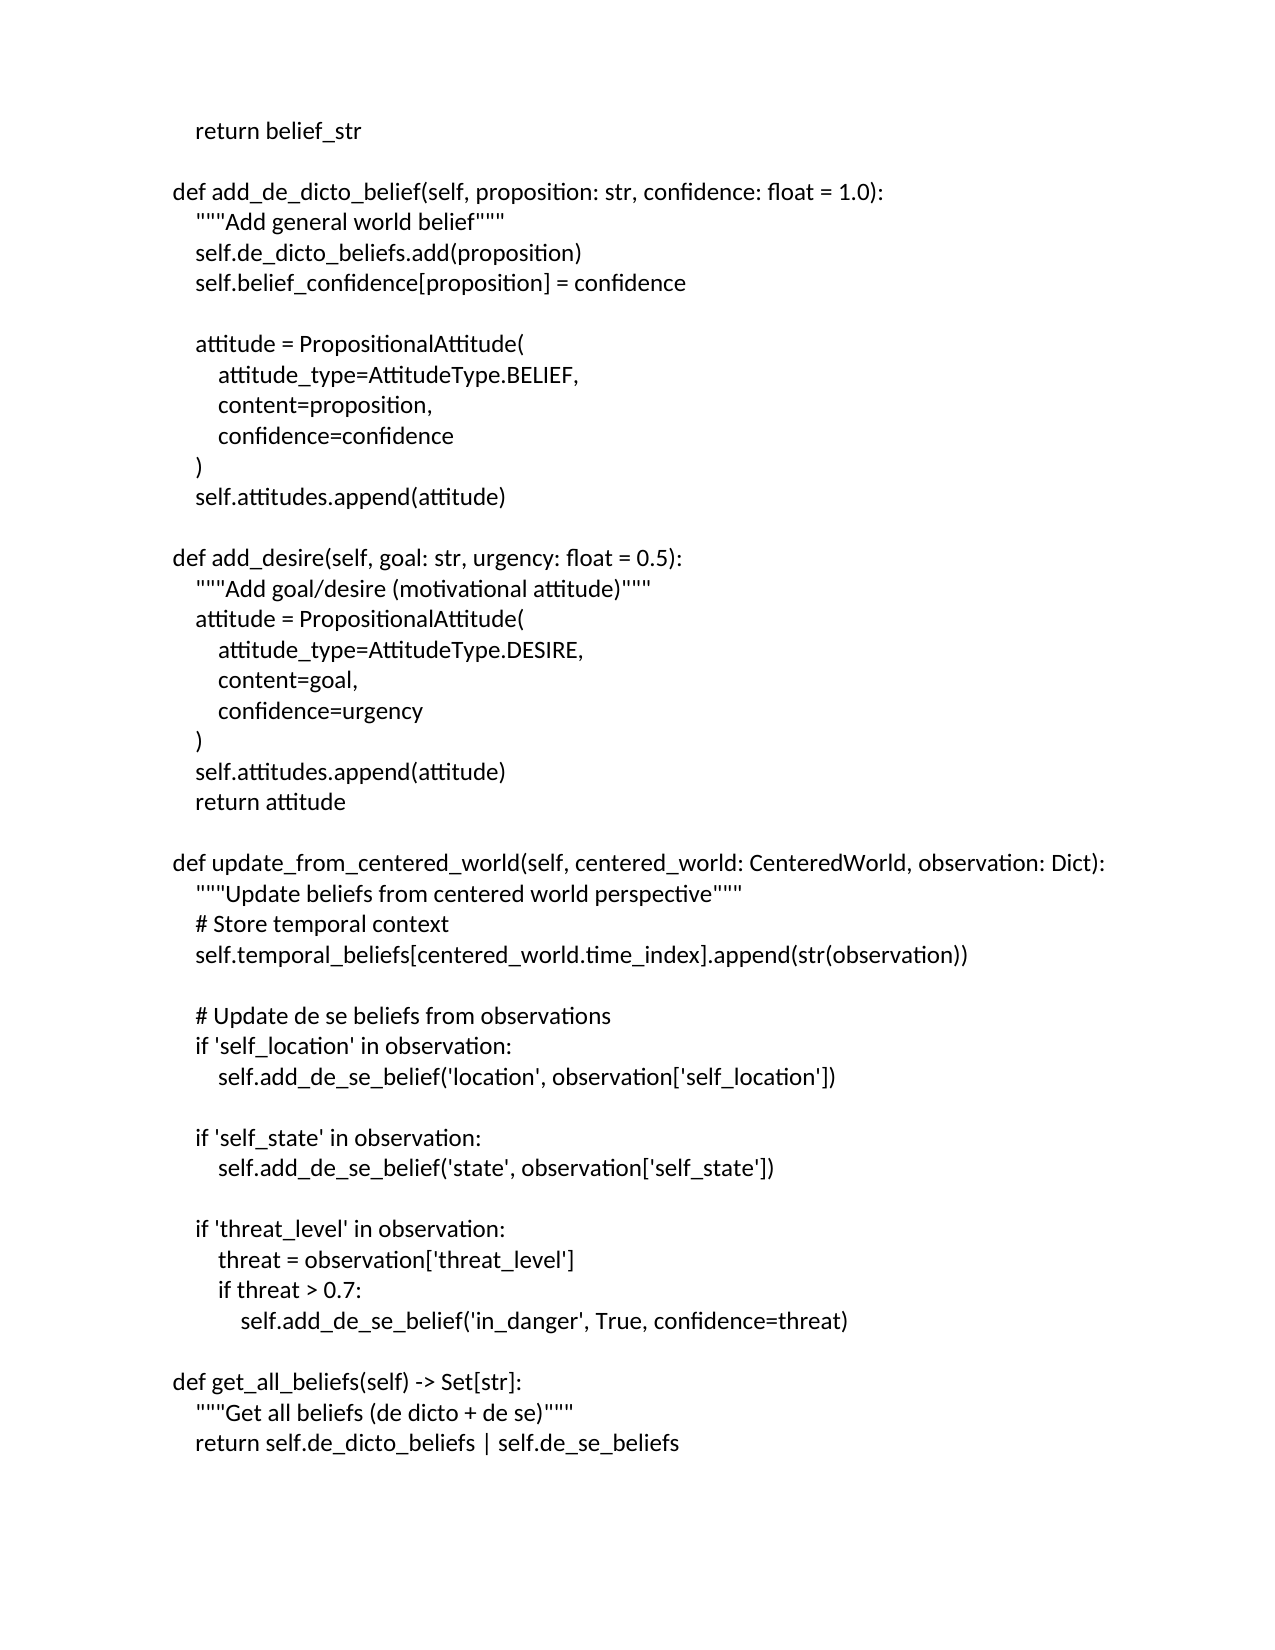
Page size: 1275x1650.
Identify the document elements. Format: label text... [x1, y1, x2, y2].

text self.belief_confidence[proposition] = confidence [150, 267, 1125, 298]
text if 'self_location' in observation: [150, 1031, 1125, 1061]
text attitude = PropositionalAttitude( [150, 603, 1125, 634]
text """Get all beliefs (de dicto + de se)""" [150, 1397, 1125, 1427]
text ) [150, 451, 1125, 481]
text def get_all_beliefs(self) -> Set[str]: [150, 1366, 1125, 1397]
text def add_desire(self, goal: str, urgency: float = 0.5): [150, 542, 1125, 573]
text return attitude [150, 786, 1125, 817]
text self.attitudes.append(attitude) [150, 756, 1125, 786]
text ) [150, 725, 1125, 756]
text confidence=urgency [150, 695, 1125, 725]
text self.add_de_se_belief('in_danger', True, confidence=threat) [150, 1305, 1125, 1336]
text attitude_type=AttitudeType.DESIRE, [150, 634, 1125, 664]
text def update_from_centered_world(self, centered_world: CenteredWorld, observation: Dict): [150, 847, 1125, 878]
text if 'self_state' in observation: [150, 1122, 1125, 1153]
text """Add general world belief""" [150, 206, 1125, 237]
text self.attitudes.append(attitude) [150, 481, 1125, 512]
text content=proposition, [150, 389, 1125, 420]
text self.temporal_beliefs[centered_world.time_index].append(str(observation)) [150, 939, 1125, 969]
text attitude_type=AttitudeType.BELIEF, [150, 359, 1125, 389]
text self.add_de_se_belief('location', observation['self_location']) [150, 1061, 1125, 1092]
text """Add goal/desire (motivational attitude)""" [150, 573, 1125, 603]
text return self.de_dicto_beliefs | self.de_se_beliefs [150, 1427, 1125, 1458]
text """Update beliefs from centered world perspective""" [150, 878, 1125, 908]
text def add_de_dicto_belief(self, proposition: str, confidence: float = 1.0): [150, 176, 1125, 206]
text if threat > 0.7: [150, 1275, 1125, 1305]
text # Update de se beliefs from observations [150, 1000, 1125, 1031]
text self.add_de_se_belief('state', observation['self_state']) [150, 1153, 1125, 1183]
text return belief_str [150, 115, 1125, 145]
text # Store temporal context [150, 908, 1125, 939]
text confidence=confidence [150, 420, 1125, 451]
text content=goal, [150, 664, 1125, 695]
text attitude = PropositionalAttitude( [150, 328, 1125, 359]
text self.de_dicto_beliefs.add(proposition) [150, 237, 1125, 267]
text threat = observation['threat_level'] [150, 1244, 1125, 1275]
text if 'threat_level' in observation: [150, 1214, 1125, 1244]
